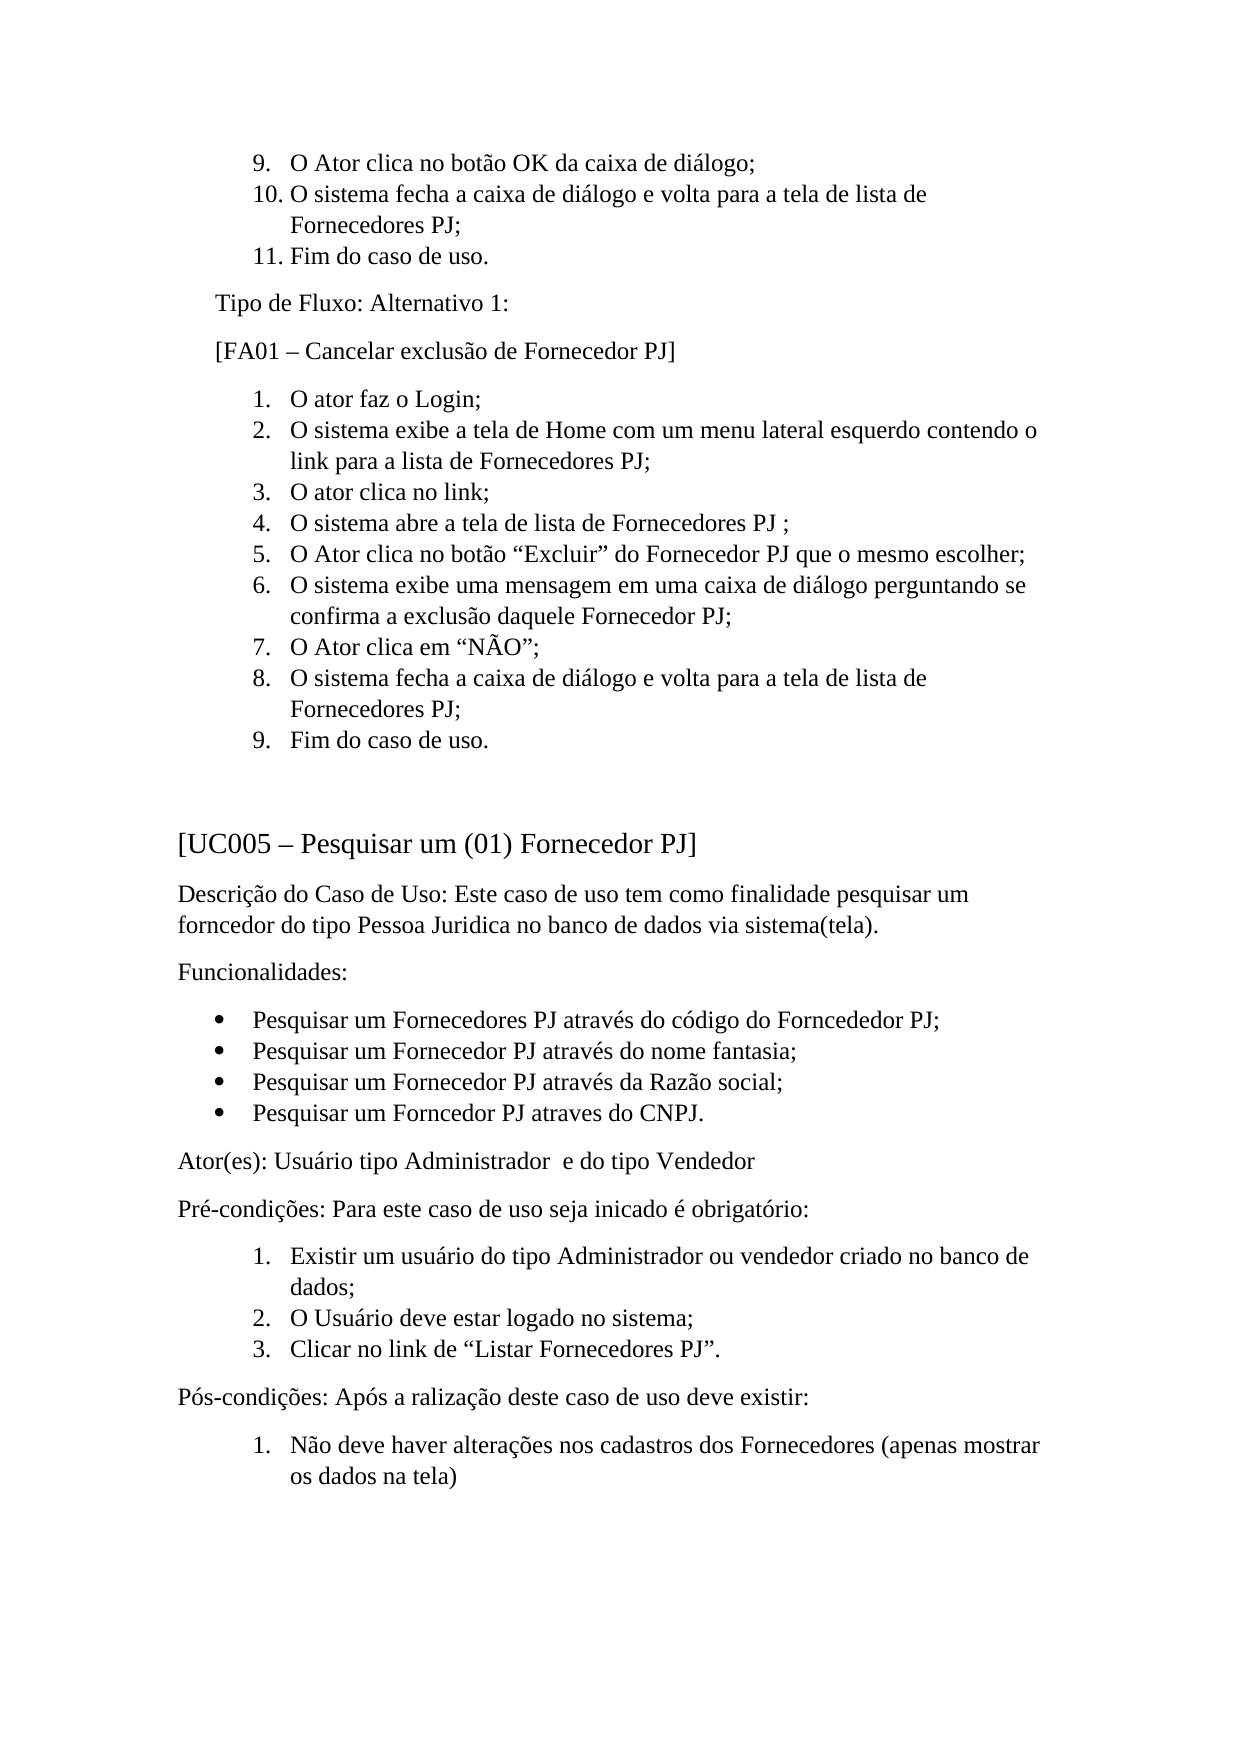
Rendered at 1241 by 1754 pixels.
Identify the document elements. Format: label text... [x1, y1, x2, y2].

list Clicar no link de “Listar Fornecedores PJ”. [252, 1334, 1063, 1363]
text Pré-condições: Para este caso de uso seja inicado é obrigatório: [177, 1194, 1063, 1222]
list Pesquisar um Fornecedor PJ através do nome fantasia; [215, 1036, 1063, 1065]
list O Usuário deve estar logado no sistema; [252, 1303, 1063, 1332]
list O sistema fecha a caixa de diálogo e volta para a tela de lista de Fornecedores PJ; [252, 663, 1063, 723]
list Fim do caso de uso. [252, 241, 1063, 269]
text Pós-condições: Após a ralização deste caso de uso deve existir: [177, 1382, 1063, 1411]
list Pesquisar um Fornecedor PJ através da Razão social; [215, 1067, 1063, 1096]
text [UC005 – Pesquisar um (01) Fornecedor PJ] [177, 826, 1063, 859]
list Pesquisar um Forncedor PJ atraves do CNPJ. [215, 1098, 1063, 1127]
list Não deve haver alterações nos cadastros dos Fornecedores (apenas mostrar os dados na tela) [252, 1430, 1063, 1490]
text Funcionalidades: [177, 957, 1063, 986]
list O sistema fecha a caixa de diálogo e volta para a tela de lista de Fornecedores PJ; [252, 179, 1063, 238]
list O ator faz o Login; [252, 384, 1063, 413]
list O Ator clica no botão OK da caixa de diálogo; [252, 148, 1063, 176]
list O Ator clica em “NÃO”; [252, 632, 1063, 661]
list O ator clica no link; [252, 477, 1063, 506]
list O sistema abre a tela de lista de Fornecedores PJ ; [252, 508, 1063, 537]
text Descrição do Caso de Uso: Este caso de uso tem como finalidade pesquisar um forncedor do tipo Pessoa Juridica no banco de dados via sistema(tela). [177, 879, 1063, 938]
list O Ator clica no botão “Excluir” do Fornecedor PJ que o mesmo escolher; [252, 539, 1063, 568]
list O sistema exibe uma mensagem em uma caixa de diálogo perguntando se confirma a exclusão daquele Fornecedor PJ; [252, 570, 1063, 630]
list Fim do caso de uso. [252, 725, 1063, 754]
text Ator(es): Usuário tipo Administrador e do tipo Vendedor [177, 1146, 1063, 1175]
text Tipo de Fluxo: Alternativo 1: [215, 288, 1063, 317]
list Pesquisar um Fornecedores PJ através do código do Forncededor PJ; [215, 1005, 1063, 1034]
list Existir um usuário do tipo Administrador ou vendedor criado no banco de dados; [252, 1241, 1063, 1301]
text [FA01 – Cancelar exclusão de Fornecedor PJ] [215, 336, 1063, 365]
list O sistema exibe a tela de Home com um menu lateral esquerdo contendo o link para a lista de Fornecedores PJ; [252, 415, 1063, 475]
